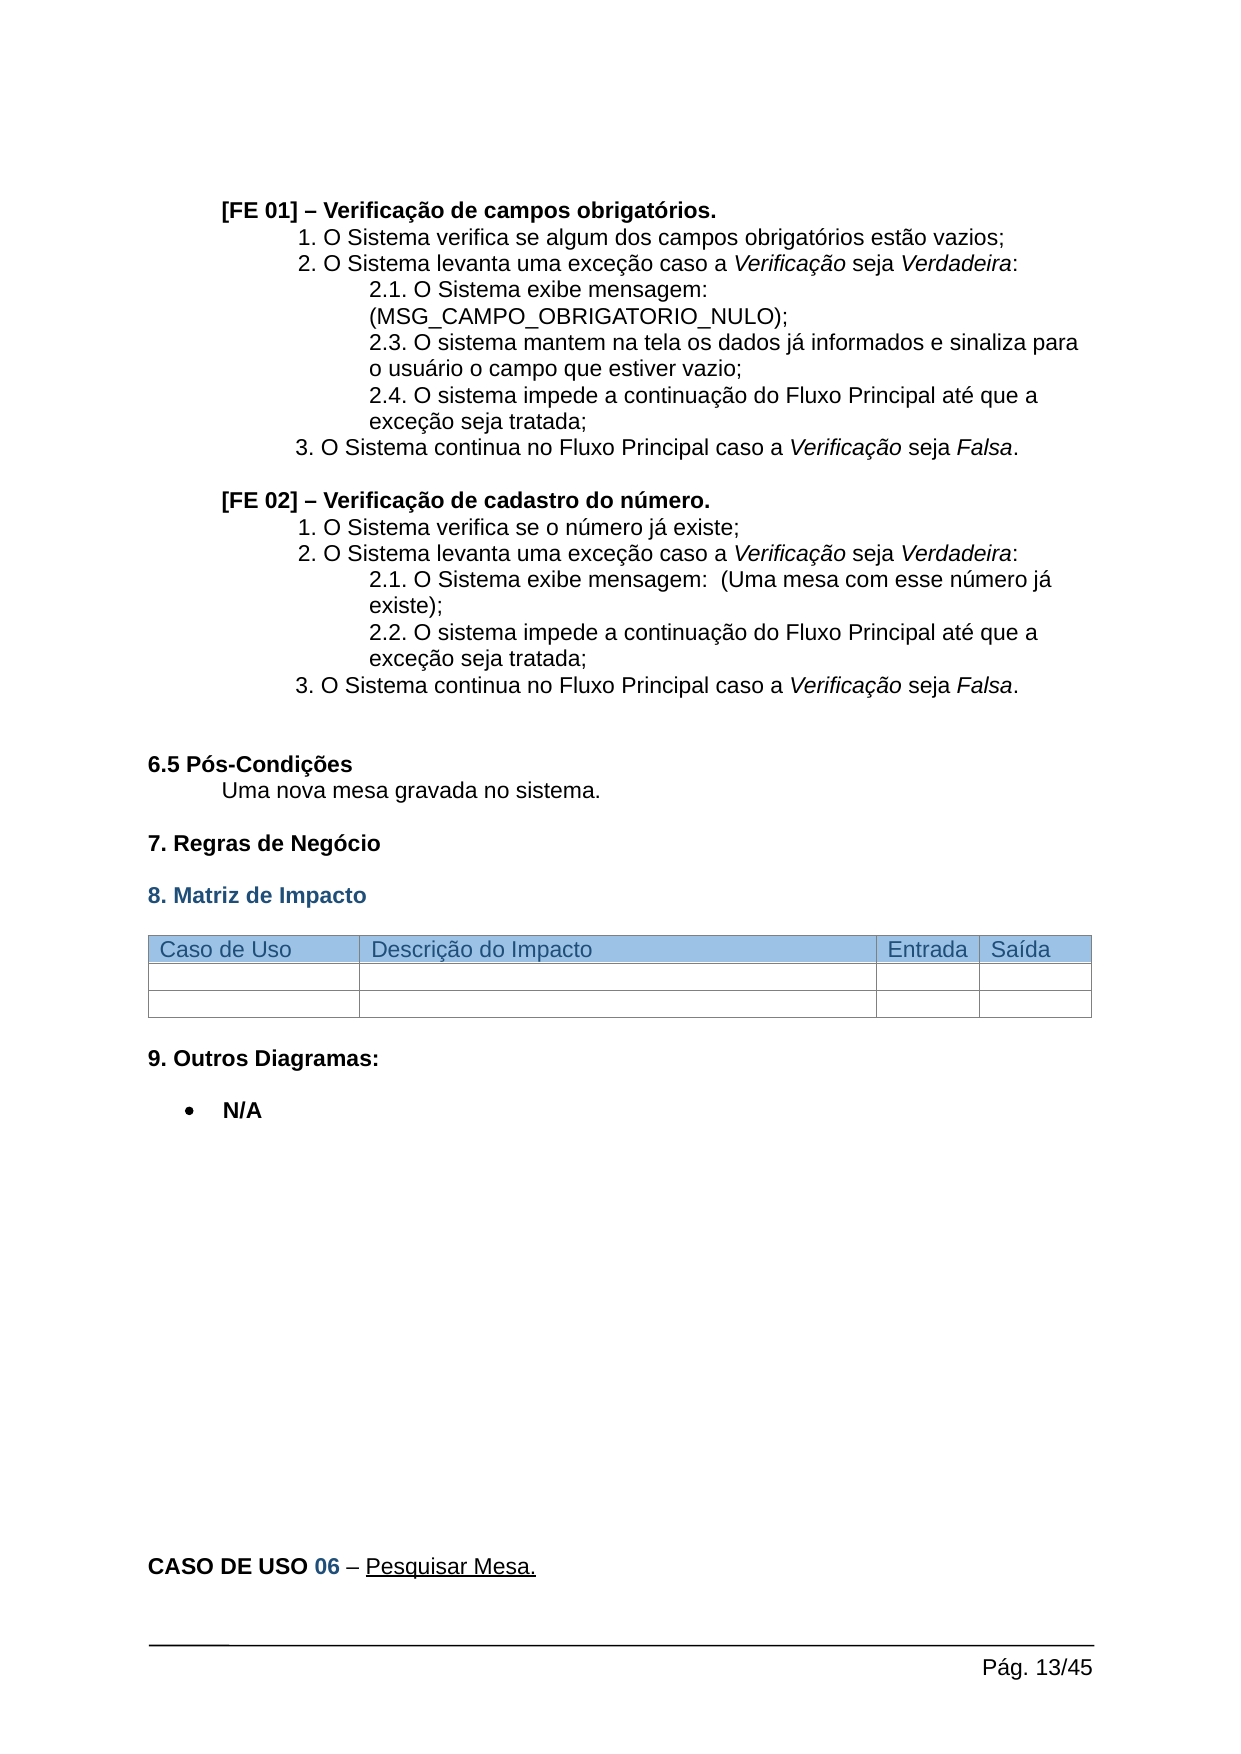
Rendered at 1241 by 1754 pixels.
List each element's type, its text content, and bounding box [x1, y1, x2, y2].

text 2.2. O sistema impede a continuação do Fluxo Principal até que a exceção seja tratada; [369, 619, 1093, 672]
text 2.3. O sistema mantem na tela os dados já informados e sinaliza para o usuário o campo que estiver vazio; [369, 329, 1093, 382]
text 3. O Sistema continua no Fluxo Principal caso a Verificação seja Falsa. [295, 672, 1093, 698]
table_cell [877, 964, 979, 990]
text CASO DE USO 06 – Pesquisar Mesa. [148, 1553, 1093, 1579]
table_header Descrição do Impacto [360, 936, 876, 962]
text 2. O Sistema levanta uma exceção caso a Verificação seja Verdadeira: [298, 250, 1093, 276]
text 8. Matriz de Impacto [148, 882, 1093, 909]
text 7. Regras de Negócio [148, 830, 1093, 856]
table_cell [149, 991, 359, 1017]
table_header Entrada [877, 936, 979, 962]
table_cell [360, 991, 876, 1017]
text 2.1. O Sistema exibe mensagem: (MSG_CAMPO_OBRIGATORIO_NULO); [369, 276, 1093, 329]
table_cell [980, 991, 1091, 1017]
text [FE 01] – Verificação de campos obrigatórios. [148, 197, 1093, 223]
table_cell [360, 964, 876, 990]
text 3. O Sistema continua no Fluxo Principal caso a Verificação seja Falsa. [295, 434, 1093, 461]
text 1. O Sistema verifica se o número já existe; [298, 513, 1093, 540]
table_cell [980, 964, 1091, 990]
table_header Caso de Uso [149, 936, 359, 962]
text 9. Outros Diagramas: [148, 1045, 1093, 1071]
table_header Saída [980, 936, 1091, 962]
text 6.5 Pós-Condições [148, 751, 1093, 777]
text Uma nova mesa gravada no sistema. [148, 777, 1093, 803]
text 2.4. O sistema impede a continuação do Fluxo Principal até que a exceção seja tratada; [369, 382, 1093, 434]
text 2. O Sistema levanta uma exceção caso a Verificação seja Verdadeira: [298, 540, 1093, 566]
list N/A [185, 1097, 1093, 1124]
table_cell [149, 964, 359, 990]
table_cell [877, 991, 979, 1017]
text [FE 02] – Verificação de cadastro do número. [148, 487, 1093, 513]
text 1. O Sistema verifica se algum dos campos obrigatórios estão vazios; [298, 223, 1093, 250]
text 2.1. O Sistema exibe mensagem: (Uma mesa com esse número já existe); [369, 566, 1093, 619]
